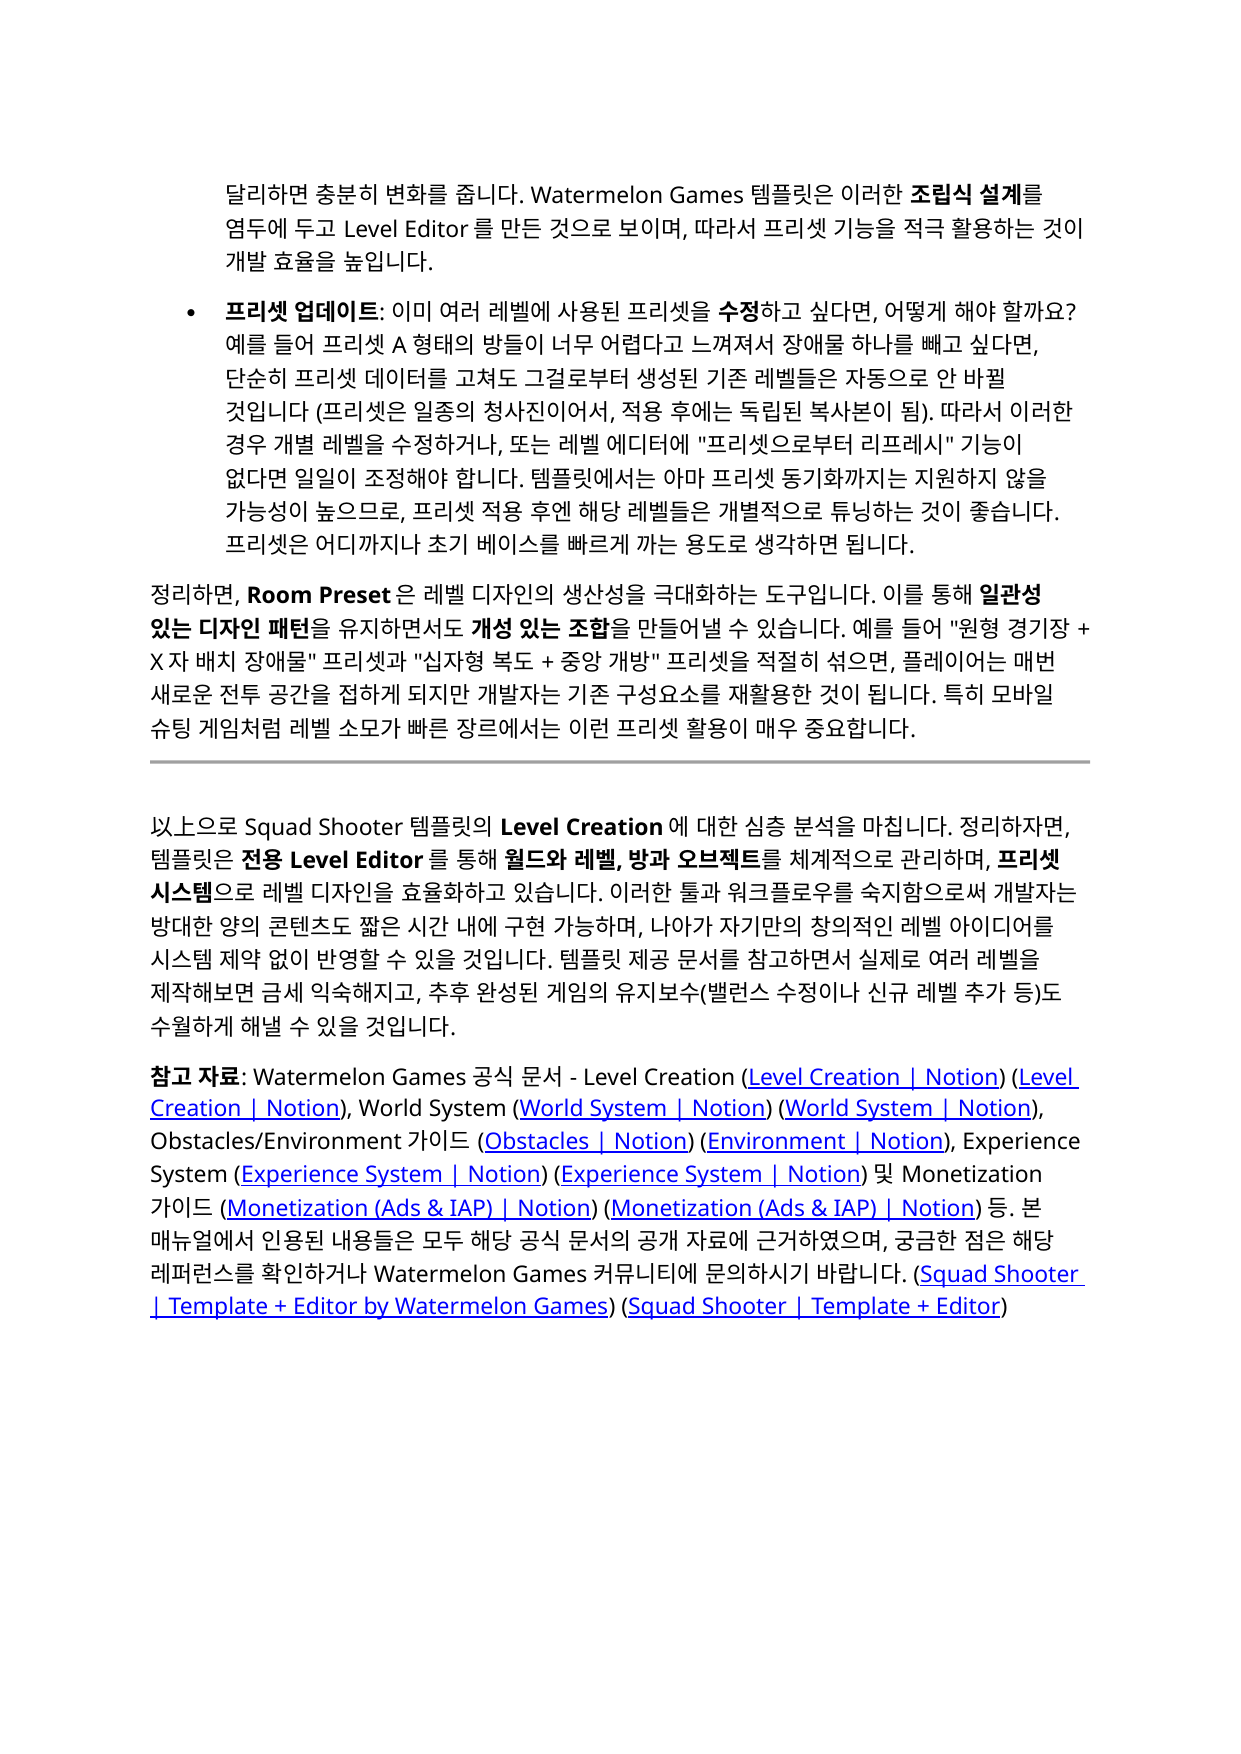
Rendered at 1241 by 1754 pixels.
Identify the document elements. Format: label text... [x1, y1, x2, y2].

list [187, 177, 1090, 277]
text 참고 자료: Watermelon Games 공식 문서 - Level Creation (Level Creation | Notion) (Level Creation | Notion), World System (World System | Notion) (World System | Notion), Obstacles/Environment 가이드 (Obstacles | Notion) (Environment | Notion), Experience System (Experience System | Notion) (Experience System | Notion) 및 Monetization 가이드 (Monetization (Ads & IAP) | Notion) (Monetization (Ads & IAP) | Notion) 등. 본 매뉴얼에서 인용된 내용들은 모두 해당 공식 문서의 공개 자료에 근거하였으며, 궁금한 점은 해당 레퍼런스를 확인하거나 Watermelon Games 커뮤니티에 문의하시기 바랍니다. (Squad Shooter | Template + Editor by Watermelon Games) (Squad Shooter | Template + Editor) [150, 1058, 1090, 1321]
text 정리하면, Room Preset은 레벨 디자인의 생산성을 극대화하는 도구입니다. 이를 통해 일관성 있는 디자인 패턴을 유지하면서도 개성 있는 조합을 만들어낼 수 있습니다. 예를 들어 "원형 경기장 + X자 배치 장애물" 프리셋과 "십자형 복도 + 중앙 개방" 프리셋을 적절히 섞으면, 플레이어는 매번 새로운 전투 공간을 접하게 되지만 개발자는 기존 구성요소를 재활용한 것이 됩니다. 특히 모바일 슈팅 게임처럼 레벨 소모가 빠른 장르에서는 이런 프리셋 활용이 매우 중요합니다. [150, 577, 1090, 744]
text 以上으로 Squad Shooter 템플릿의 Level Creation에 대한 심층 분석을 마칩니다. 정리하자면, 템플릿은 전용 Level Editor를 통해 월드와 레벨, 방과 오브젝트를 체계적으로 관리하며, 프리셋 시스템으로 레벨 디자인을 효율화하고 있습니다. 이러한 툴과 워크플로우를 숙지함으로써 개발자는 방대한 양의 콘텐츠도 짧은 시간 내에 구현 가능하며, 나아가 자기만의 창의적인 레벨 아이디어를 시스템 제약 없이 반영할 수 있을 것입니다. 템플릿 제공 문서를 참고하면서 실제로 여러 레벨을 제작해보면 금세 익숙해지고, 추후 완성된 게임의 유지보수(밸런스 수정이나 신규 레벨 추가 등)도 수월하게 해낼 수 있을 것입니다. [150, 808, 1090, 1042]
list 프리셋 업데이트: 이미 여러 레벨에 사용된 프리셋을 수정하고 싶다면, 어떻게 해야 할까요? 예를 들어 프리셋 A 형태의 방들이 너무 어렵다고 느껴져서 장애물 하나를 빼고 싶다면, 단순히 프리셋 데이터를 고쳐도 그걸로부터 생성된 기존 레벨들은 자동으로 안 바뀔 것입니다 (프리셋은 일종의 청사진이어서, 적용 후에는 독립된 복사본이 됨). 따라서 이러한 경우 개별 레벨을 수정하거나, 또는 레벨 에디터에 "프리셋으로부터 리프레시" 기능이 없다면 일일이 조정해야 합니다. 템플릿에서는 아마 프리셋 동기화까지는 지원하지 않을 가능성이 높으므로, 프리셋 적용 후엔 해당 레벨들은 개별적으로 튜닝하는 것이 좋습니다. 프리셋은 어디까지나 초기 베이스를 빠르게 까는 용도로 생각하면 됩니다. [187, 294, 1090, 560]
